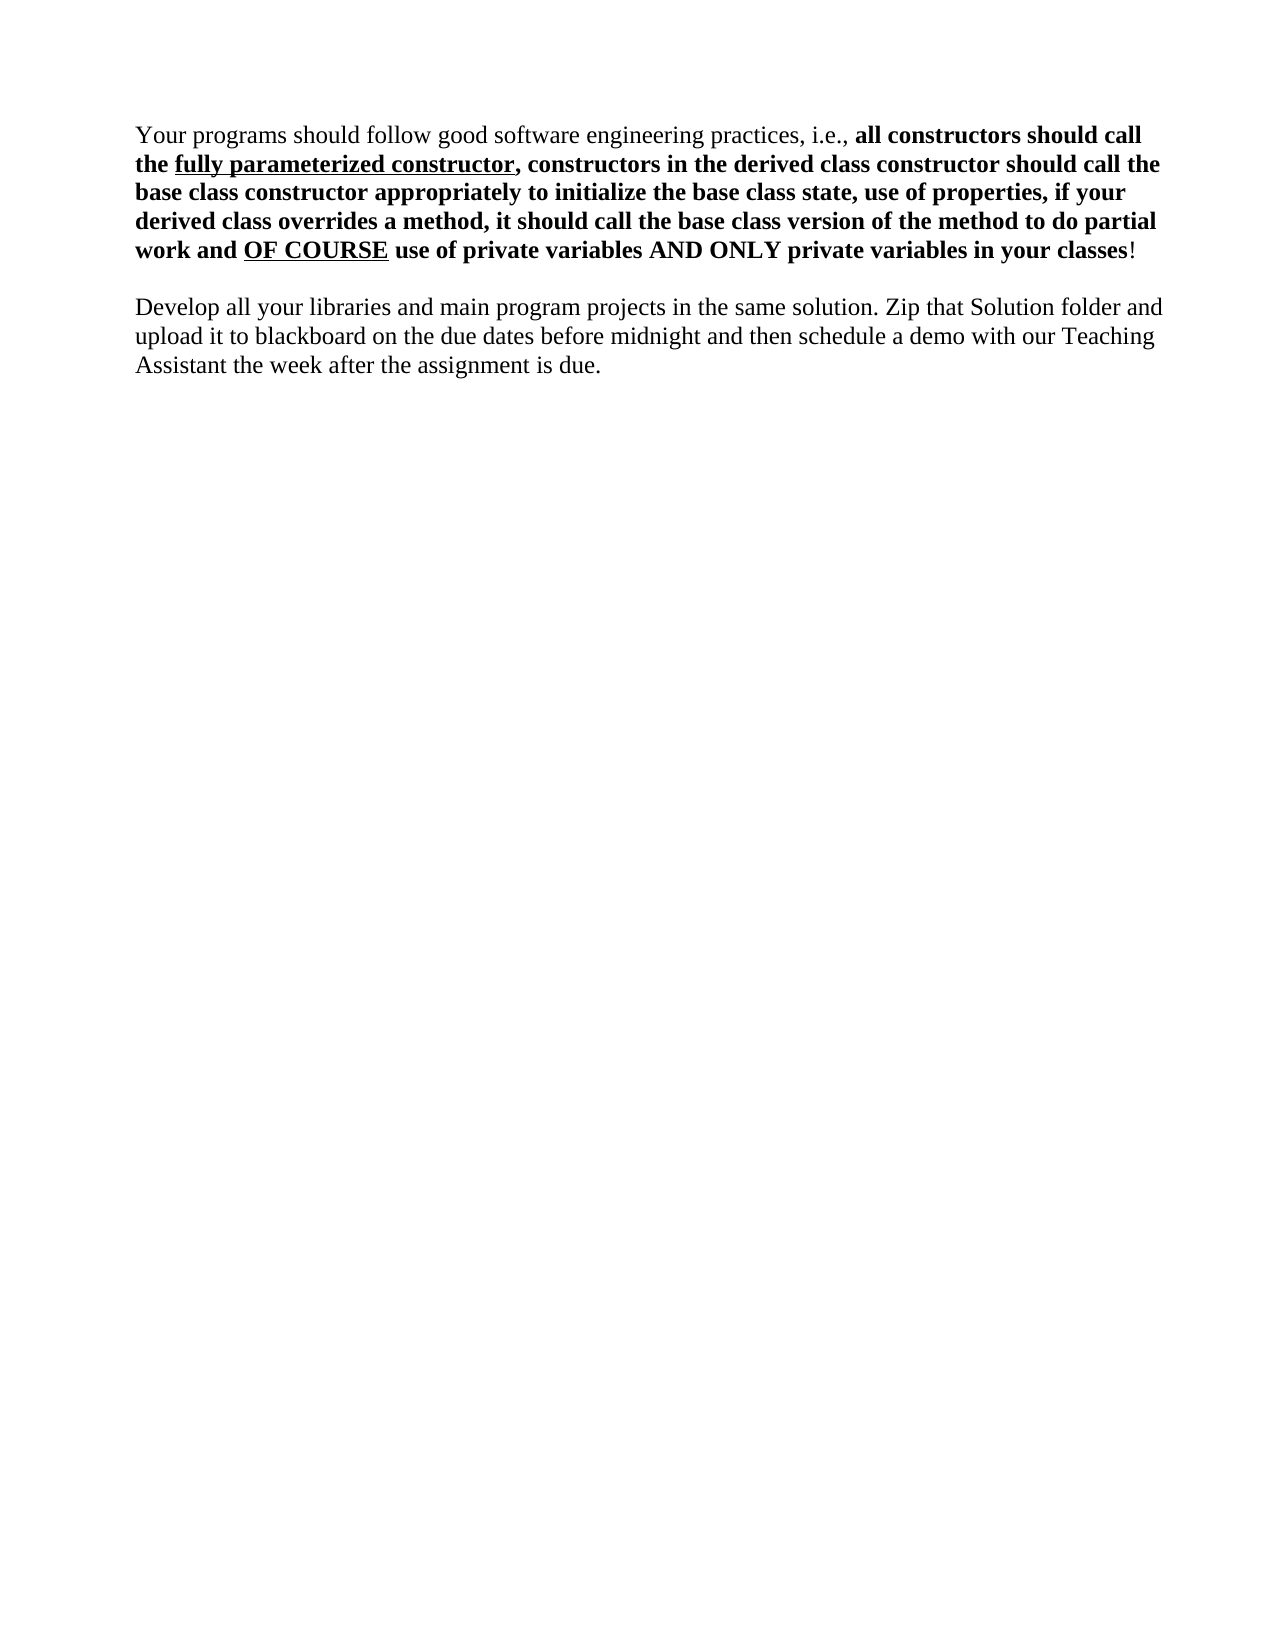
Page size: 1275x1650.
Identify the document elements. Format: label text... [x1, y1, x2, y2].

text Develop all your libraries and main program projects in the same solution. Zip that Solution folder and upload it to blackboard on the due dates before midnight and then schedule a demo with our Teaching Assistant the week after the assignment is due. [135, 292, 1170, 379]
text Your programs should follow good software engineering practices, i.e., all constructors should call the fully parameterized constructor, constructors in the derived class constructor should call the base class constructor appropriately to initialize the base class state, use of properties, if your derived class overrides a method, it should call the base class version of the method to do partial work and OF COURSE use of private variables AND ONLY private variables in your classes! [135, 120, 1170, 264]
